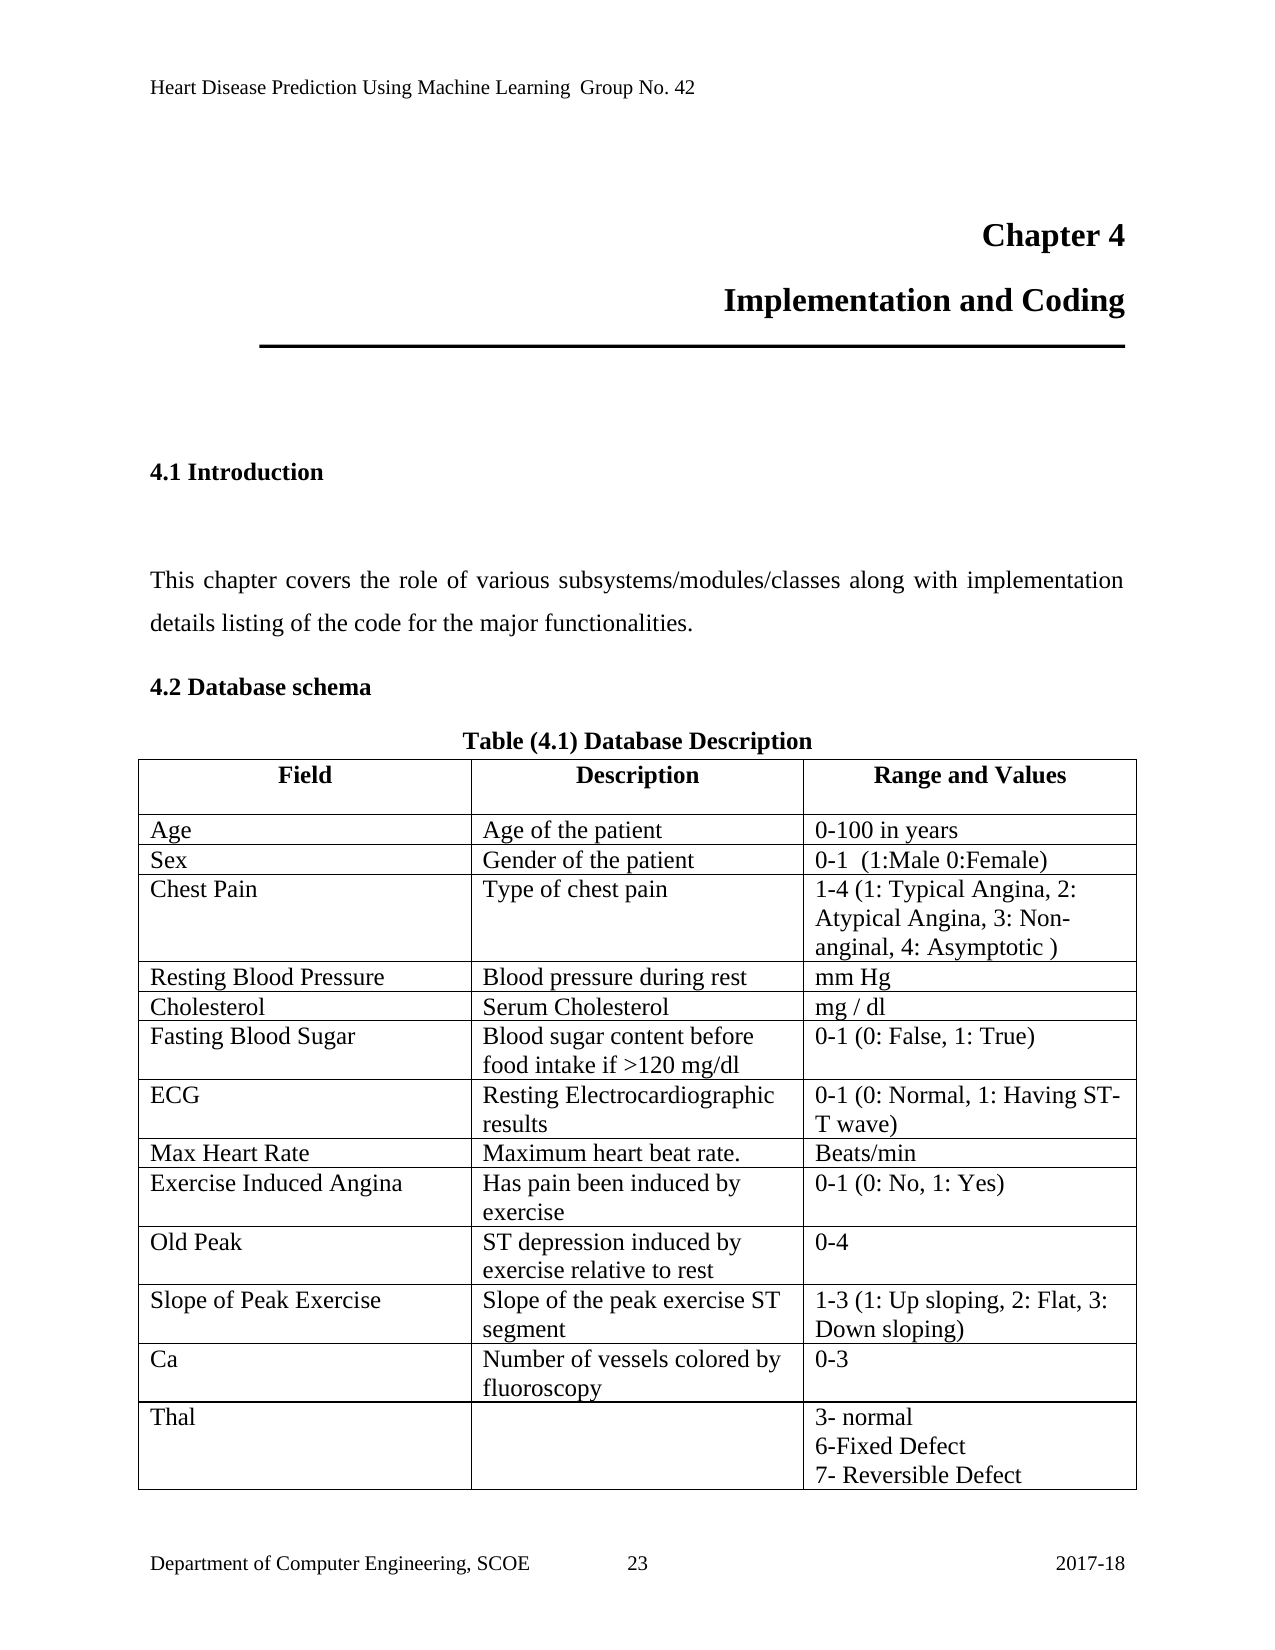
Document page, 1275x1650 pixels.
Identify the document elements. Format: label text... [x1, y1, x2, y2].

table_cell Age of the patient [472, 815, 803, 844]
table_cell Number of vessels colored by fluoroscopy [472, 1344, 803, 1401]
table_cell Chest Pain [139, 875, 471, 961]
table_cell ECG [139, 1080, 471, 1137]
table_cell Resting Blood Pressure [139, 962, 471, 991]
table_cell Sex [139, 845, 471, 873]
table_header Field [139, 760, 471, 814]
table_cell Max Heart Rate [139, 1139, 471, 1167]
table_cell 0-1 (0: False, 1: True) [804, 1021, 1136, 1079]
table_header Range and Values [804, 760, 1136, 814]
table_cell [472, 1403, 803, 1489]
table_cell Ca [139, 1344, 471, 1401]
table_cell Blood pressure during rest [472, 962, 803, 991]
table_cell Beats/min [804, 1139, 1136, 1167]
table_cell Cholesterol [139, 992, 471, 1020]
table_cell 0-4 [804, 1227, 1136, 1284]
text Table (4.1) Database Description [150, 726, 1125, 754]
text Chapter 4 [150, 215, 1125, 253]
text Implementation and Coding [150, 280, 1125, 318]
table_cell Serum Cholesterol [472, 992, 803, 1020]
table_cell 3- normal 6-Fixed Defect 7- Reversible Defect [804, 1403, 1136, 1489]
table_cell Exercise Induced Angina [139, 1168, 471, 1226]
table_cell ST depression induced by exercise relative to rest [472, 1227, 803, 1284]
table_cell Has pain been induced by exercise [472, 1168, 803, 1226]
table_cell Age [139, 815, 471, 844]
table_cell 1-4 (1: Typical Angina, 2: Atypical Angina, 3: Non-anginal, 4: Asymptotic ) [804, 875, 1136, 961]
table_cell 0-100 in years [804, 815, 1136, 844]
text 4.1 Introduction [150, 457, 1125, 486]
table_cell 0-1 (0: No, 1: Yes) [804, 1168, 1136, 1226]
table_cell Thal [139, 1403, 471, 1489]
table_cell Type of chest pain [472, 875, 803, 961]
table_cell Old Peak [139, 1227, 471, 1284]
text 4.2 Database schema [150, 672, 1125, 701]
table_cell mm Hg [804, 962, 1136, 991]
table_cell 0-1 (0: Normal, 1: Having ST-T wave) [804, 1080, 1136, 1137]
table_cell Gender of the patient [472, 845, 803, 873]
table_cell 0-3 [804, 1344, 1136, 1401]
table_cell Fasting Blood Sugar [139, 1021, 471, 1079]
table_cell Resting Electrocardiographic results [472, 1080, 803, 1137]
table_header Description [472, 760, 803, 814]
table_cell 1-3 (1: Up sloping, 2: Flat, 3: Down sloping) [804, 1285, 1136, 1343]
table_cell Slope of Peak Exercise [139, 1285, 471, 1343]
table_cell Slope of the peak exercise ST segment [472, 1285, 803, 1343]
table_cell mg / dl [804, 992, 1136, 1020]
table_cell Maximum heart beat rate. [472, 1139, 803, 1167]
table_cell 0-1 (1:Male 0:Female) [804, 845, 1136, 873]
table_cell Blood sugar content before food intake if >120 mg/dl [472, 1021, 803, 1079]
text This chapter covers the role of various subsystems/modules/classes along with implementation details listing of the code for the major functionalities. [150, 565, 1125, 637]
